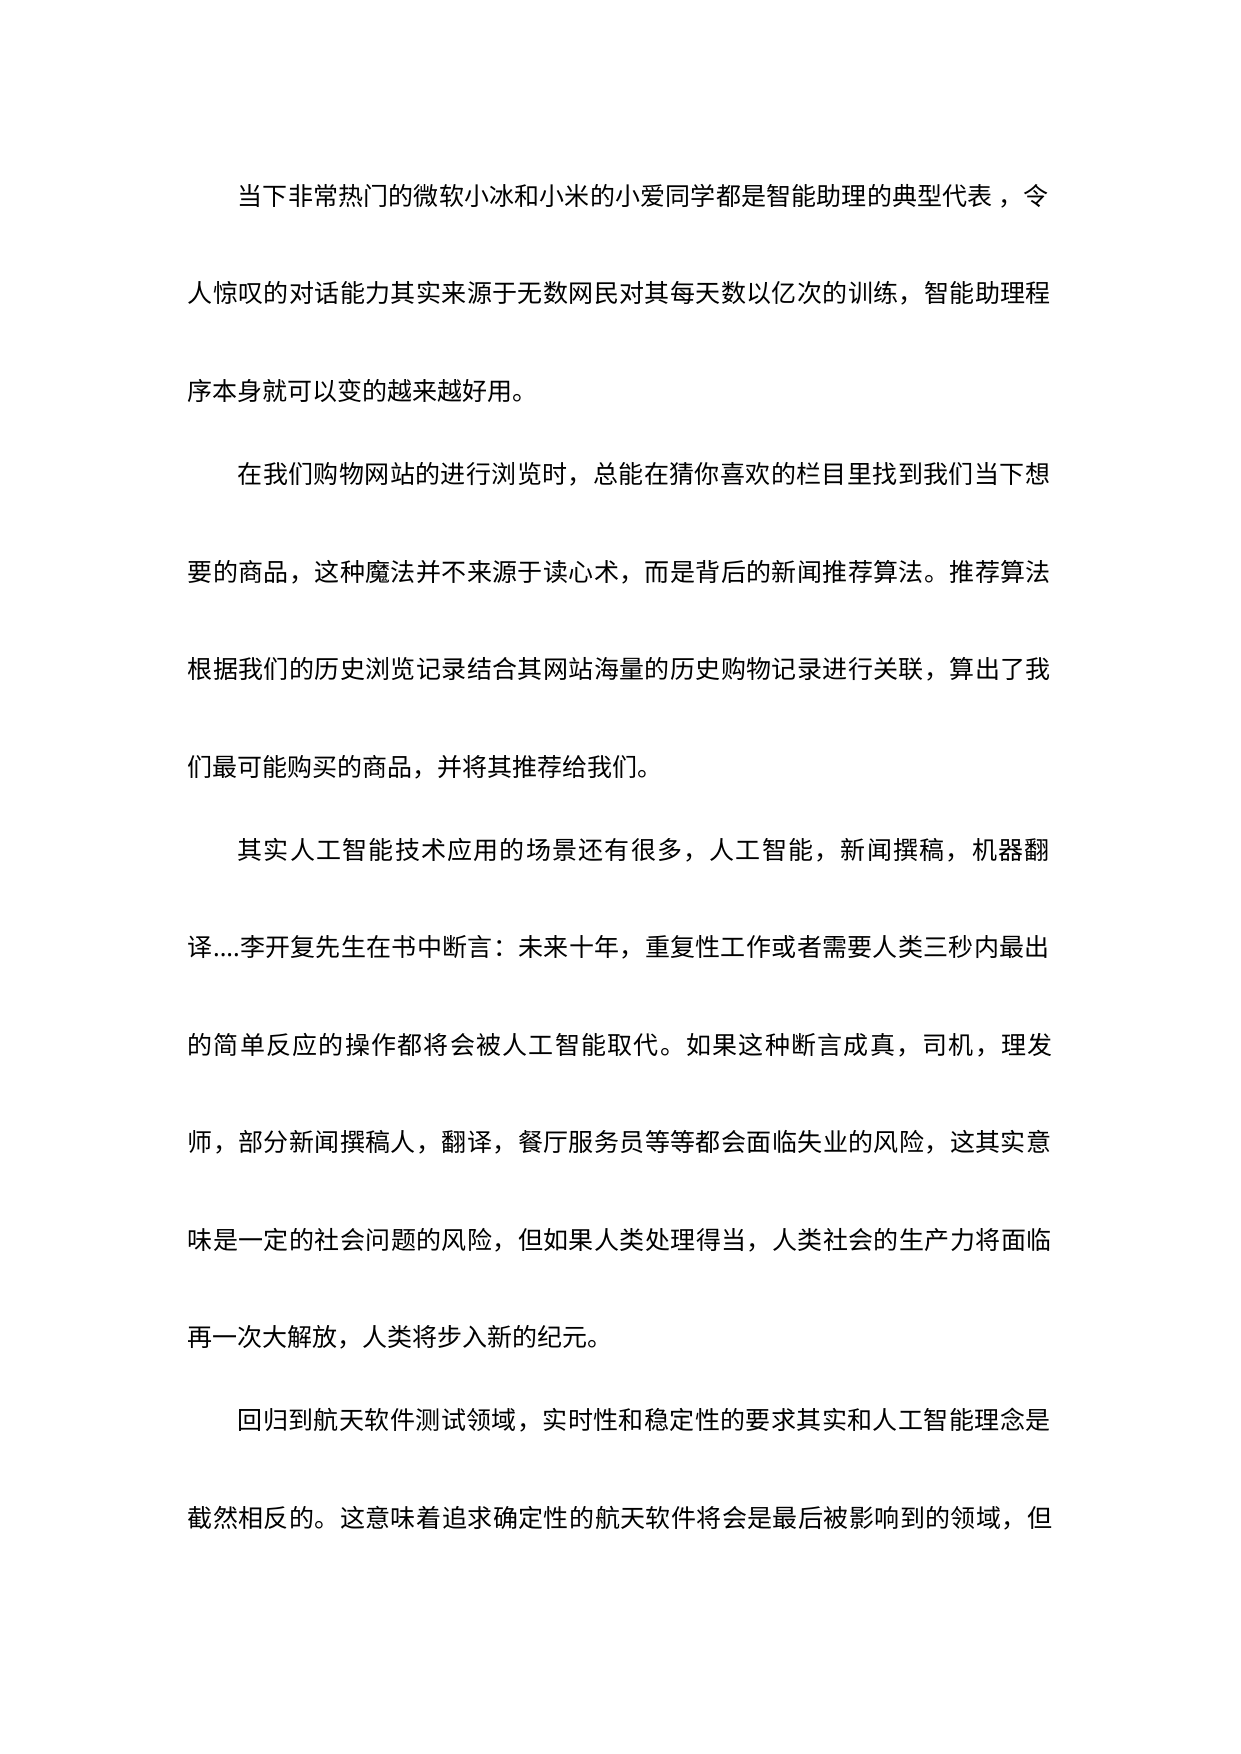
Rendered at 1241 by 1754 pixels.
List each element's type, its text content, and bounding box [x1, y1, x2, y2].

text 在我们购物网站的进行浏览时，总能在猜你喜欢的栏目里找到我们当下想要的商品，这种魔法并不来源于读心术，而是背后的新闻推荐算法。推荐算法根据我们的历史浏览记录结合其网站海量的历史购物记录进行关联，算出了我们最可能购买的商品，并将其推荐给我们。 [187, 440, 1053, 798]
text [187, 1386, 1053, 1549]
text 其实人工智能技术应用的场景还有很多，人工智能，新闻撰稿，机器翻译....李开复先生在书中断言：未来十年，重复性工作或者需要人类三秒内最出的简单反应的操作都将会被人工智能取代。如果这种断言成真，司机，理发师，部分新闻撰稿人，翻译，餐厅服务员等等都会面临失业的风险，这其实意味是一定的社会问题的风险，但如果人类处理得当，人类社会的生产力将面临再一次大解放，人类将步入新的纪元。 [187, 816, 1053, 1368]
text 当下非常热门的微软小冰和小米的小爱同学都是智能助理的典型代表 ，令人惊叹的对话能力其实来源于无数网民对其每天数以亿次的训练，智能助理程序本身就可以变的越来越好用。 [187, 162, 1053, 422]
